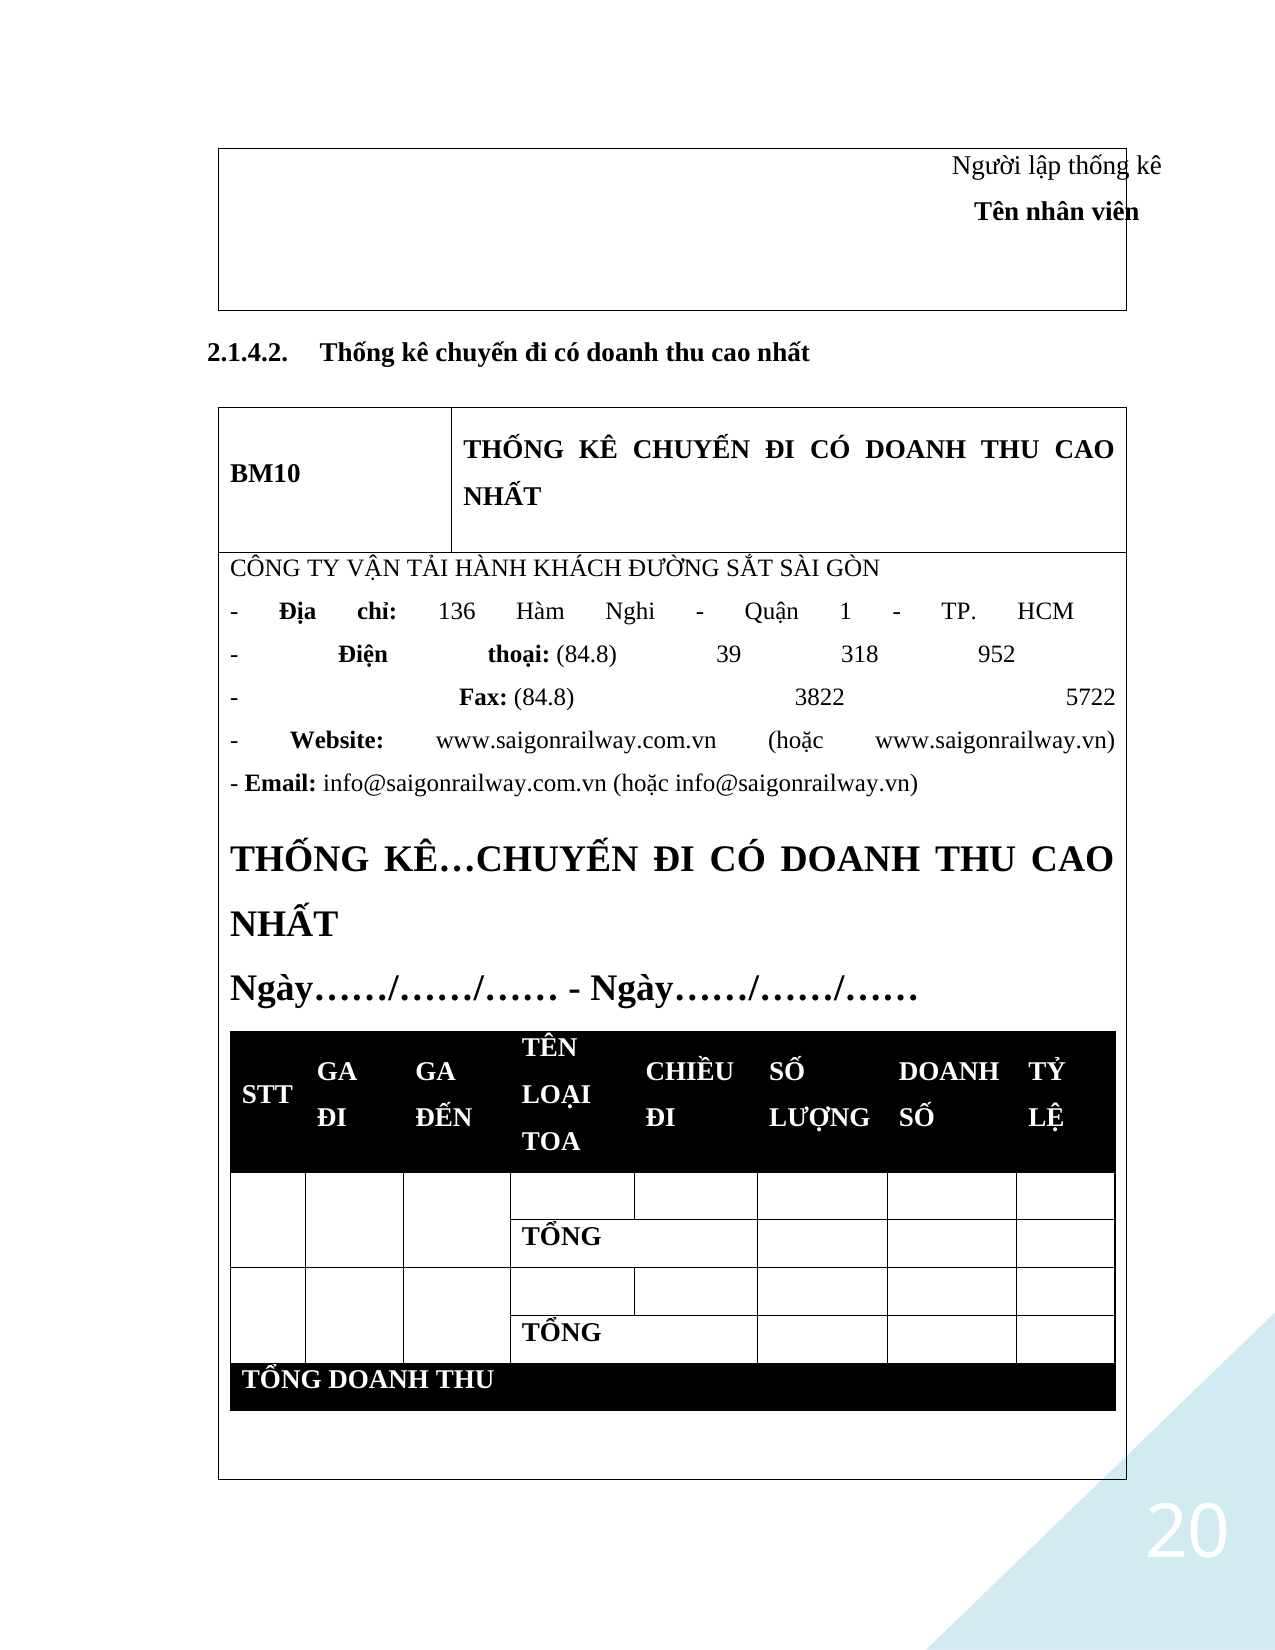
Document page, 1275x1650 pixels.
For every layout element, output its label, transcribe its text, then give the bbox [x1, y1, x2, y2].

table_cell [219, 553, 1126, 1479]
table_header BM10 [219, 408, 451, 552]
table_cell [219, 149, 1126, 309]
list Thống kê chuyến đi có doanh thu cao nhất [207, 336, 1127, 367]
table_header THỐNG KÊ CHUYẾN ĐI CÓ DOANH THU CAO NHẤT [452, 408, 1126, 552]
